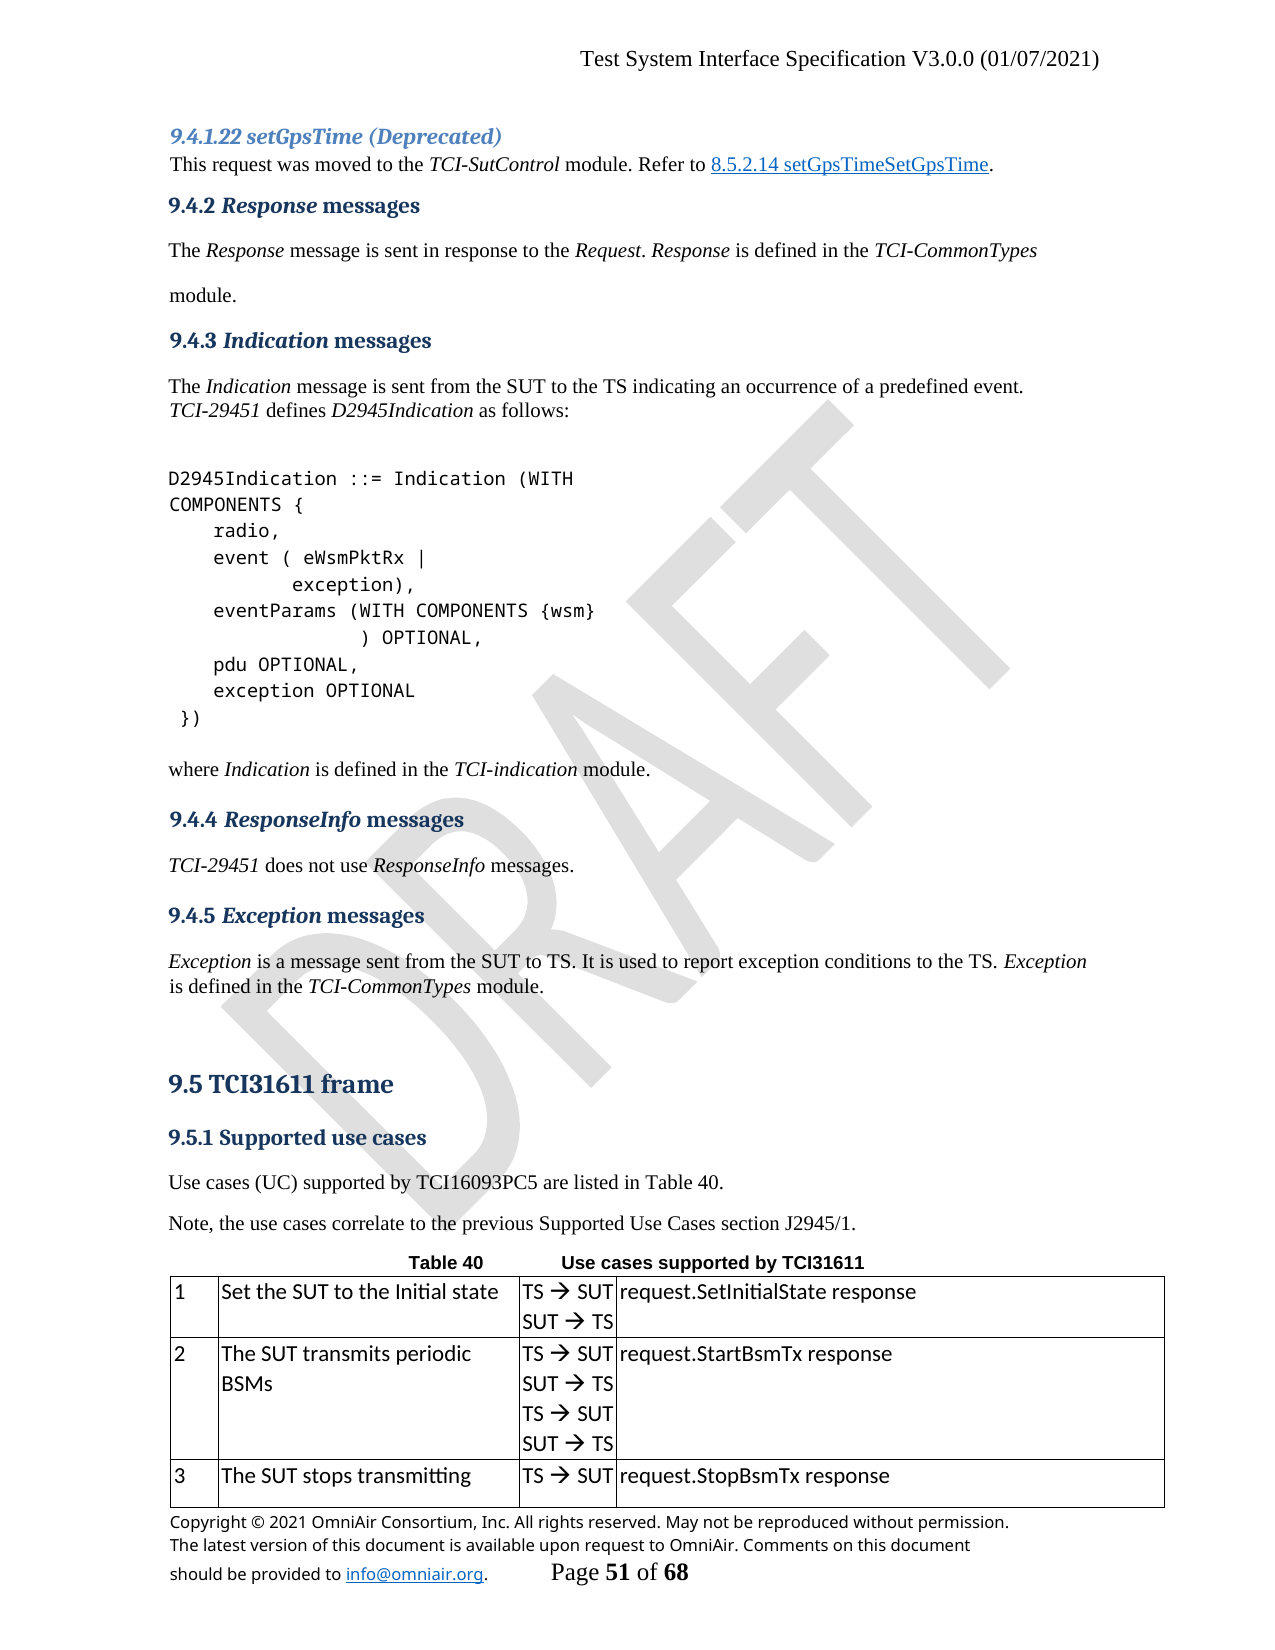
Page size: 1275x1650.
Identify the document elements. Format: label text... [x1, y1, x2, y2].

text Note, the use cases correlate to the previous Supported Use Cases section J2945/1. [168, 1211, 1105, 1235]
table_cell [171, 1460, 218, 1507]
text Table 40 Use cases supported by TCI31611 [169, 1252, 1105, 1273]
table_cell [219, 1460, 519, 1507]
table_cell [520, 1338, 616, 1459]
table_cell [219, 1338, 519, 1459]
text The Response message is sent in response to the Request. Response is defined in the TCI-CommonTypes module. [168, 238, 1105, 307]
text Use cases (UC) supported by TCI16093PC5 are listed in Table 40. [168, 1170, 1105, 1194]
subtitle 9.4.1.22 setGpsTime (Deprecated) [169, 123, 1105, 150]
text eventParams (WITH COMPONENTS {wsm} [168, 598, 1105, 623]
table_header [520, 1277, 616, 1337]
subtitle 9.5.1 Supported use cases [168, 1124, 1101, 1151]
text }) [168, 704, 1105, 730]
text D2945Indication ::= Indication (WITH COMPONENTS { [168, 465, 675, 517]
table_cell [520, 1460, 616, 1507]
subtitle 9.4.2 Response messages [168, 193, 1101, 219]
text exception), [168, 571, 675, 597]
text The Indication message is sent from the SUT to the TS indicating an occurrence of a predefined event. TCI-29451 defines D2945Indication as follows: [168, 373, 1105, 422]
text TCI-29451 does not use ResponseInfo messages. [168, 853, 1105, 877]
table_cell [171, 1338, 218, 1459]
text event ( eWsmPktRx | [168, 544, 675, 570]
text where Indication is defined in the TCI-indication module. [168, 757, 1105, 781]
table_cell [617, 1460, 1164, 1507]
text exception OPTIONAL [168, 678, 1105, 703]
text radio, [168, 518, 675, 543]
text Exception is a message sent from the SUT to TS. It is used to report exception conditions to the TS. Exception is defined in the TCI-CommonTypes module. [168, 949, 1105, 998]
text This request was moved to the TCI-SutControl module. Refer to 8.5.2.14 setGpsTimeSetGpsTime. [169, 152, 1101, 176]
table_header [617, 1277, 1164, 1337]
subtitle 9.4.5 Exception messages [168, 903, 1101, 929]
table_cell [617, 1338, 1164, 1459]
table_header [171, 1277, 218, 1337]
subtitle 9.4.3 Indication messages [169, 328, 1105, 354]
text ) OPTIONAL, [168, 624, 1105, 650]
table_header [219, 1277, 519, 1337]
text pdu OPTIONAL, [168, 651, 1105, 677]
subtitle 9.5 TCI31611 frame [168, 1069, 1101, 1100]
subtitle 9.4.4 ResponseInfo messages [169, 807, 1105, 833]
